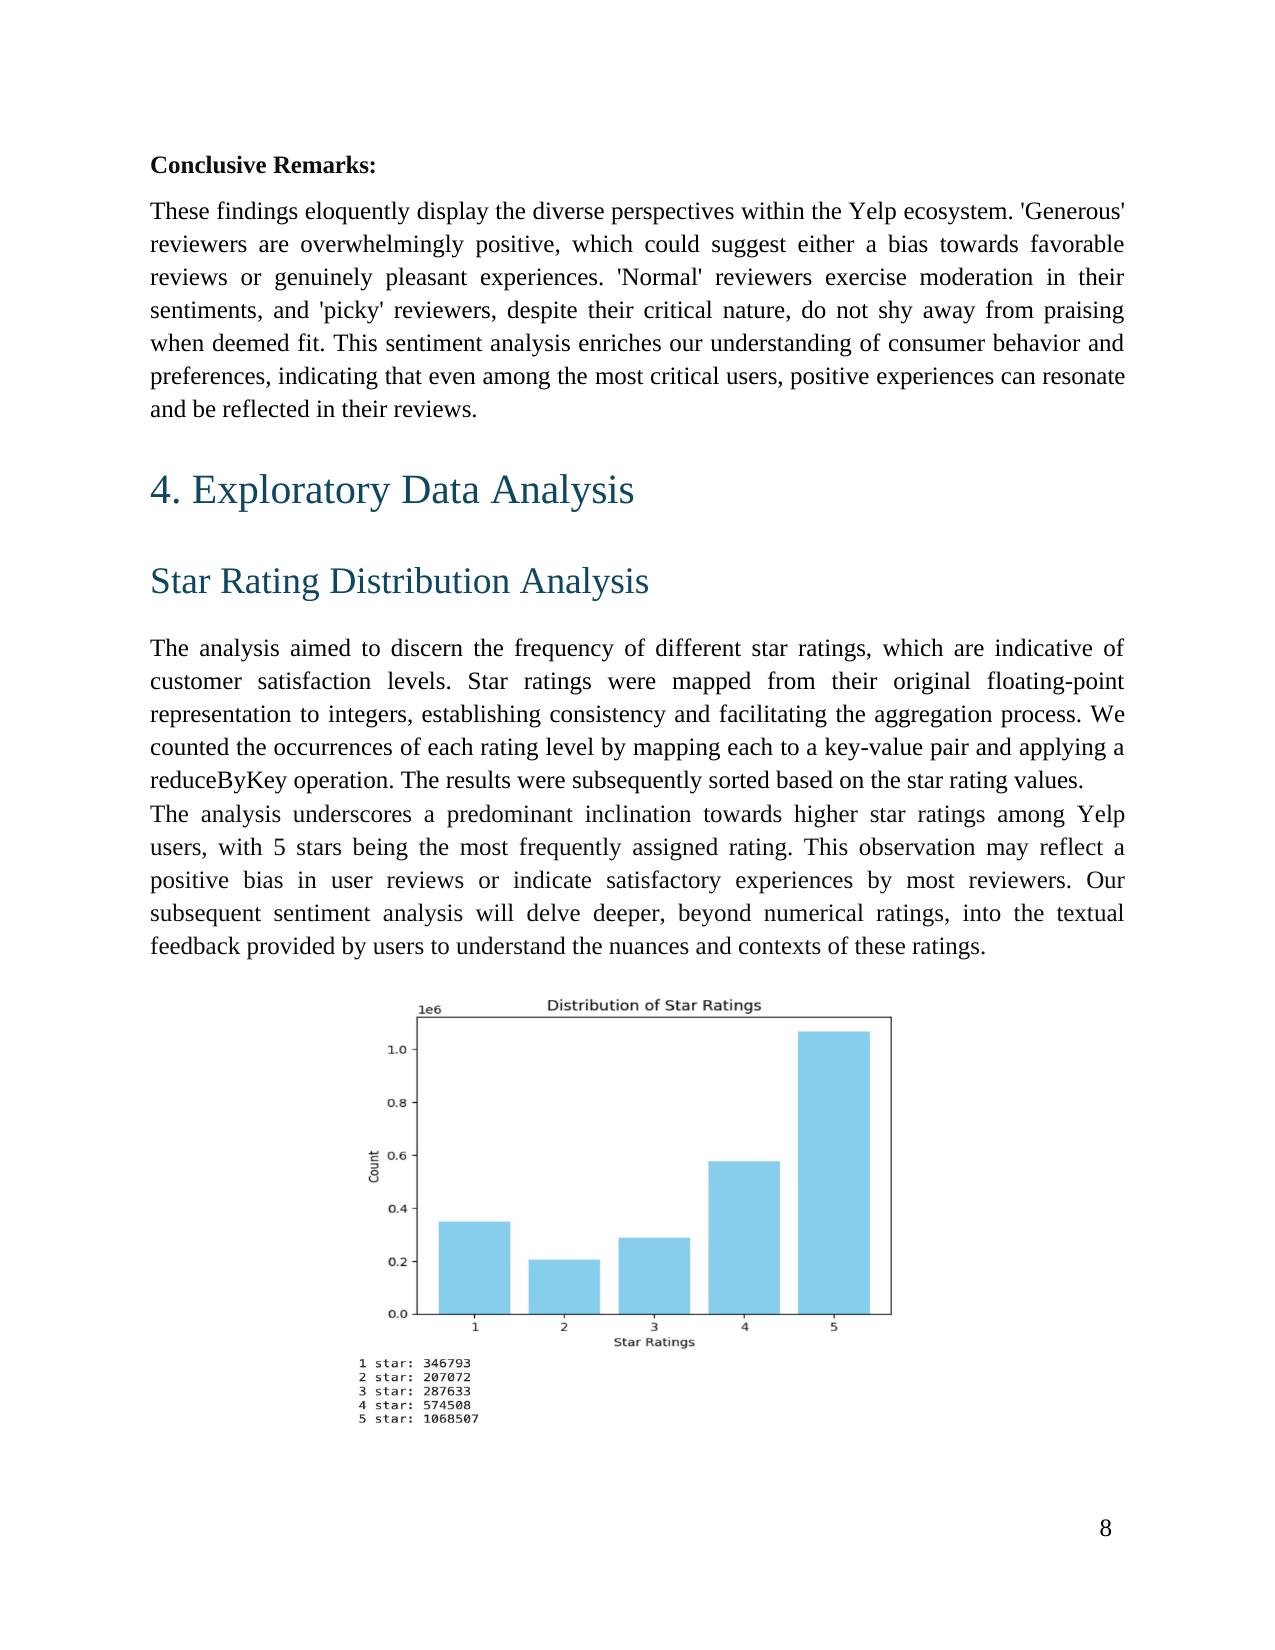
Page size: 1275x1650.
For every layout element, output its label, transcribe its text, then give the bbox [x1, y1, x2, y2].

text The analysis underscores a predominant inclination towards higher star ratings among Yelp users, with 5 stars being the most frequently assigned rating. This observation may reflect a positive bias in user reviews or indicate satisfactory experiences by most reviewers. Our subsequent sentiment analysis will delve deeper, beyond numerical ratings, into the textual feedback provided by users to understand the nuances and contexts of these ratings. [150, 799, 1125, 959]
subtitle Star Rating Distribution Analysis [150, 558, 1200, 602]
subtitle Exploratory Data Analysis [150, 465, 1200, 513]
subtitle Conclusive Remarks: [150, 150, 1200, 179]
text The analysis aimed to discern the frequency of different star ratings, which are indicative of customer satisfaction levels. Star ratings were mapped from their original floating-point representation to integers, establishing consistency and facilitating the aggregation process. We counted the occurrences of each rating level by mapping each to a key-value pair and applying a reduceByKey operation. The results were subsequently sorted based on the star rating values. [150, 633, 1126, 794]
text These findings eloquently display the diverse perspectives within the Yelp ecosystem. 'Generous' reviewers are overwhelmingly positive, which could suggest either a bias towards favorable reviews or genuinely pleasant experiences. 'Normal' reviewers exercise moderation in their sentiments, and 'picky' reviewers, despite their critical nature, do not shy away from praising when deemed fit. This sentiment analysis enriches our understanding of consumer behavior and preferences, indicating that even among the most critical users, positive experiences can resonate and be reflected in their reviews. [150, 196, 1125, 423]
picture [358, 998, 893, 1423]
